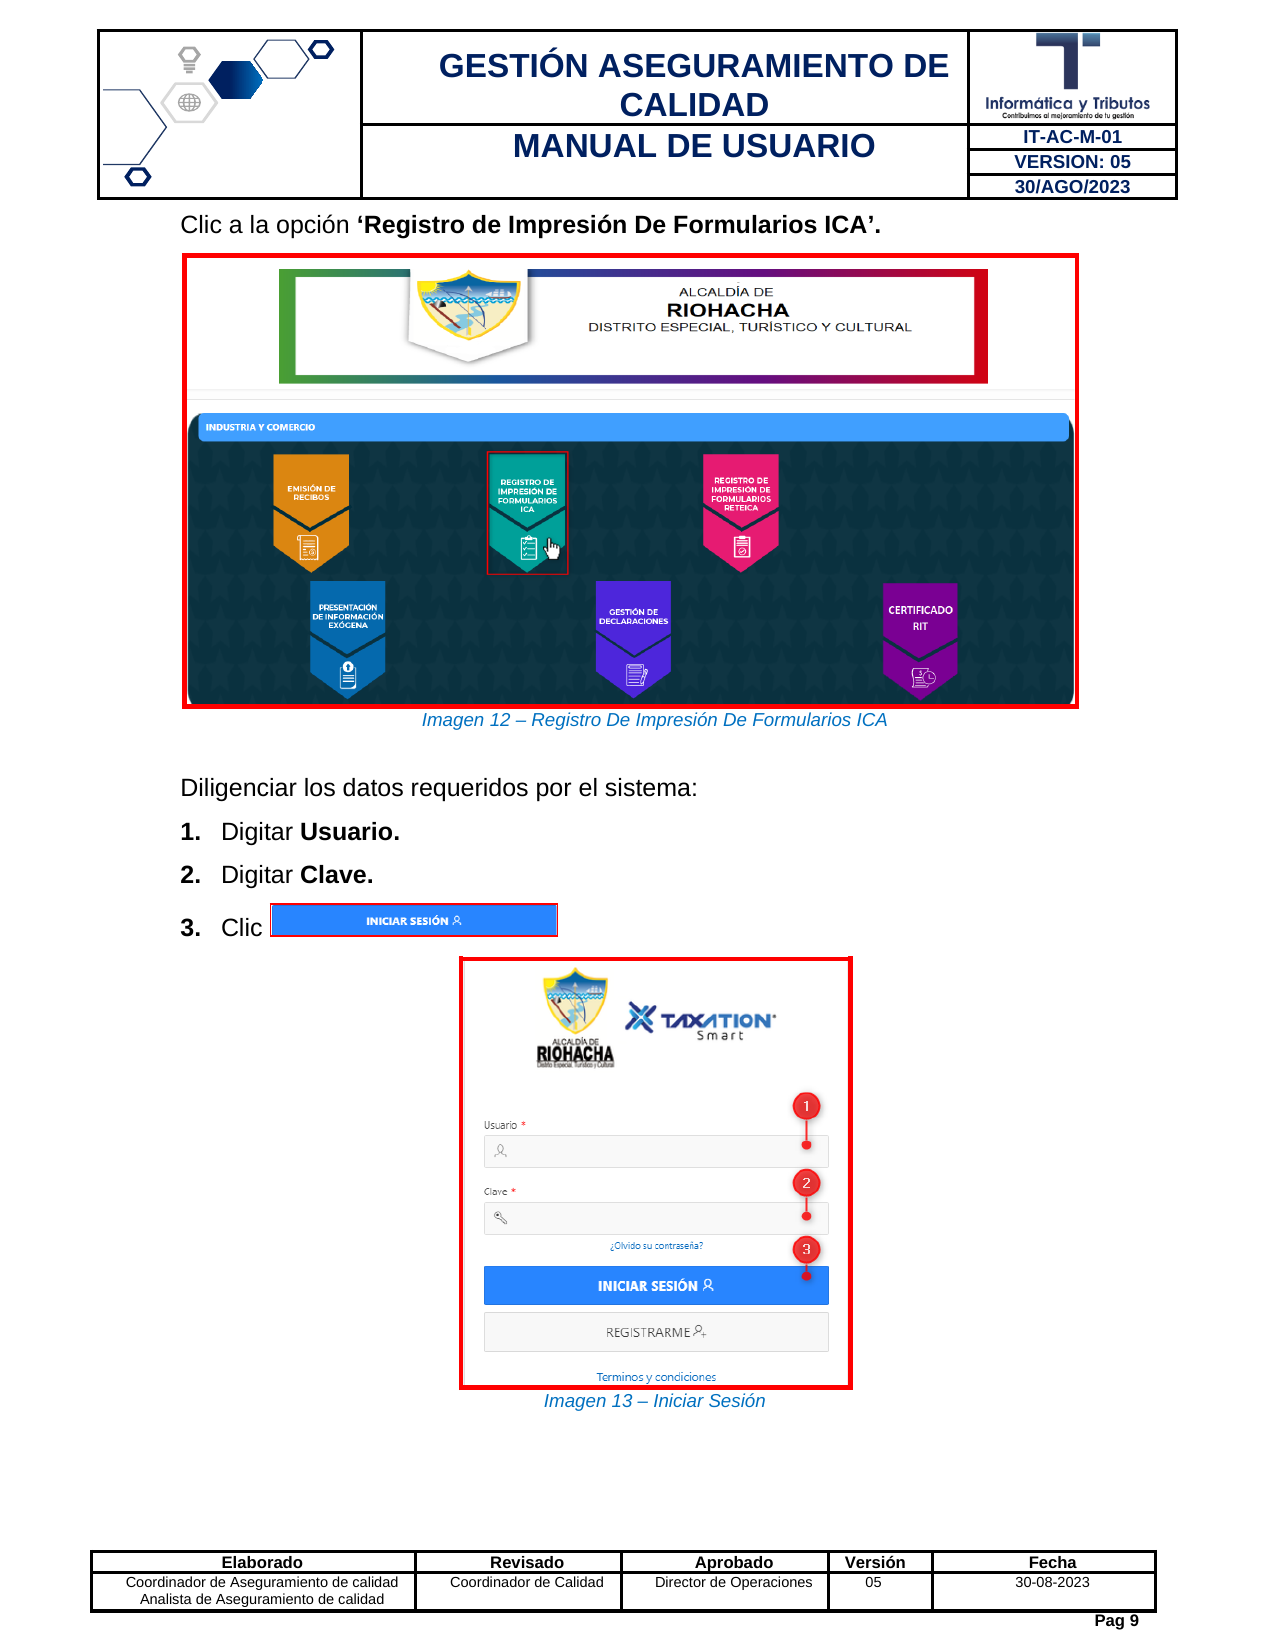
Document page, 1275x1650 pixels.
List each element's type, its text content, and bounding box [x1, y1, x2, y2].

text Imagen 12 – Registro De Impresión De Formularios ICA [186, 709, 1125, 730]
picture [187, 258, 1075, 704]
text Clic a la opción ‘Registro de Impresión De Formularios ICA’. [180, 210, 1125, 239]
picture [271, 905, 557, 935]
picture [985, 32, 1150, 120]
list Digitar Clave. [180, 860, 1125, 888]
picture [463, 961, 848, 1385]
list Clic [180, 903, 1125, 942]
list Digitar Usuario. [180, 817, 1125, 845]
text Imagen 13 – Iniciar Sesión [186, 1390, 1125, 1412]
text Diligenciar los datos requeridos por el sistema: [180, 773, 1125, 802]
